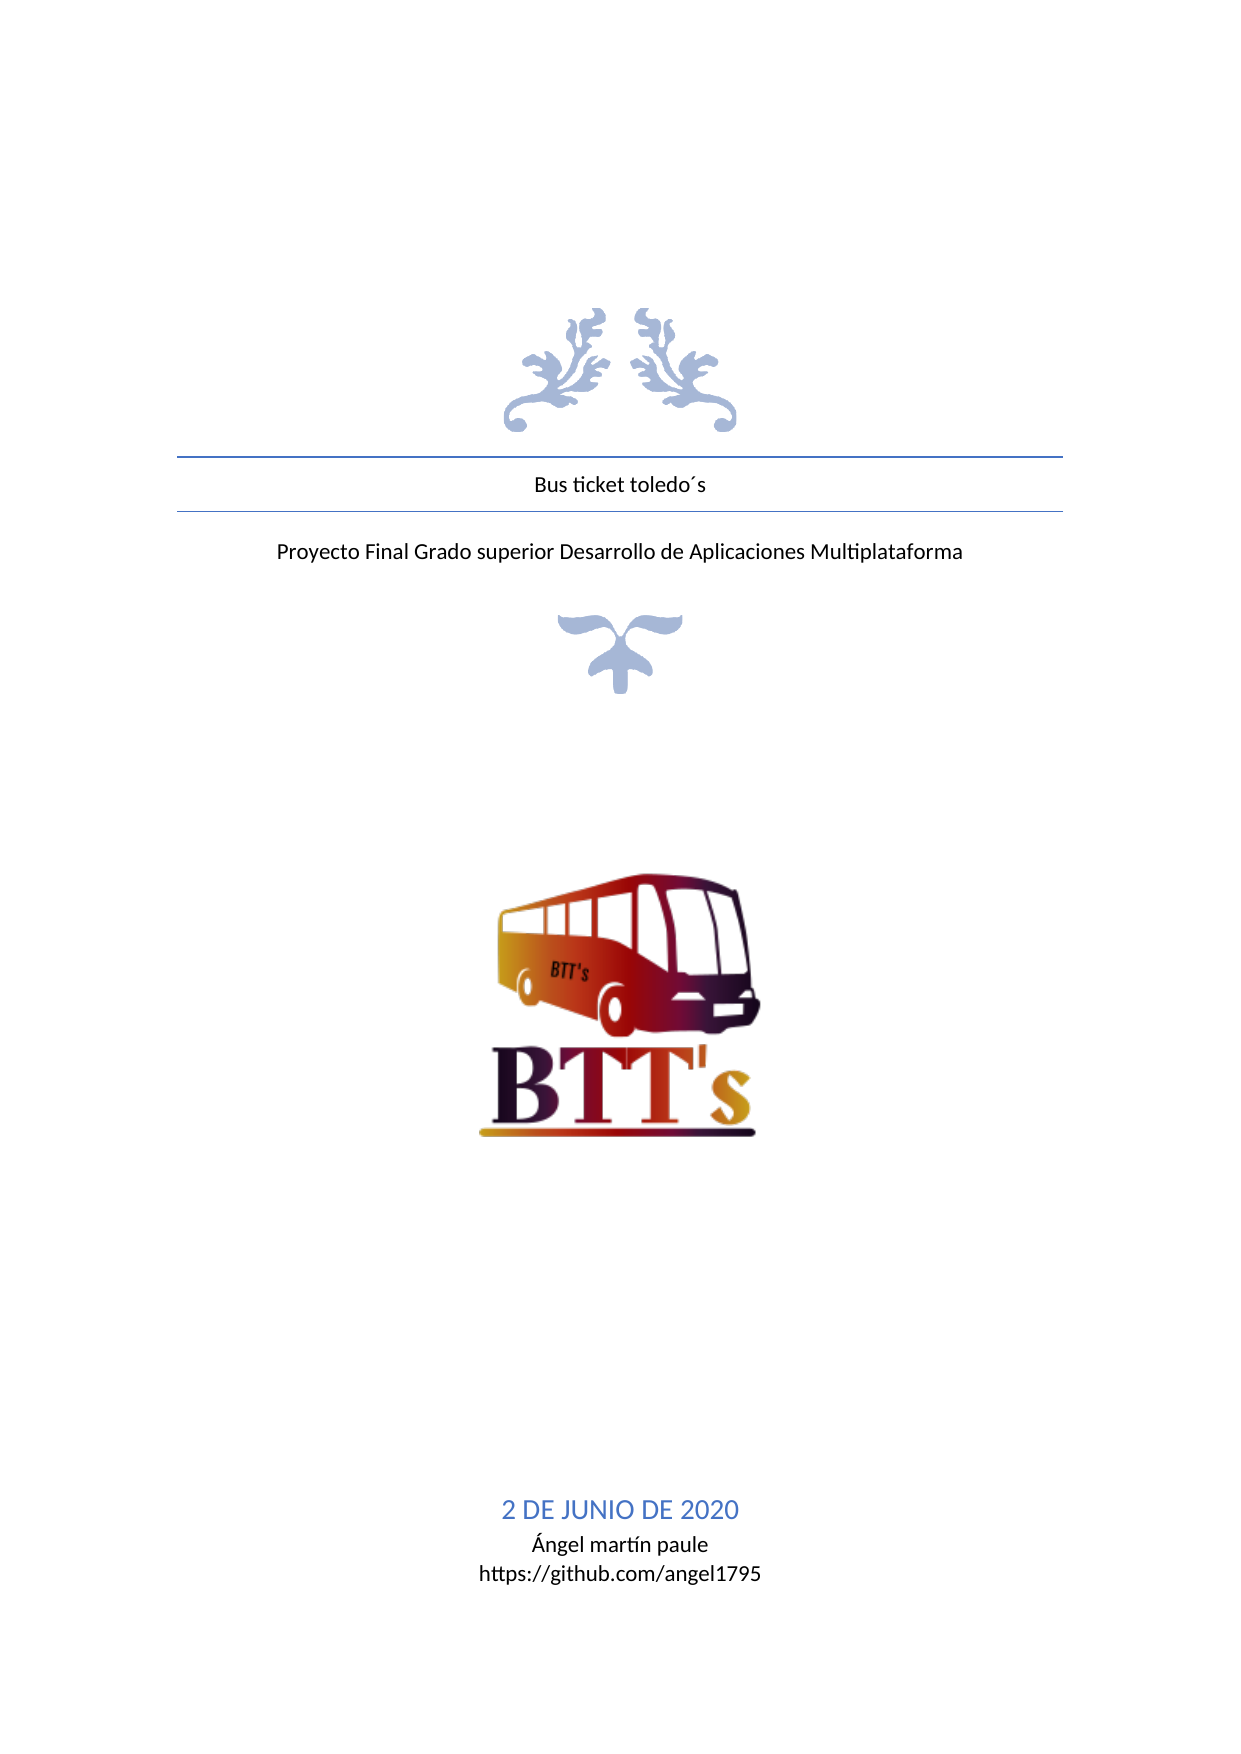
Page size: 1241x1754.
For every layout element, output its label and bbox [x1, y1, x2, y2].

picture [464, 850, 776, 1162]
